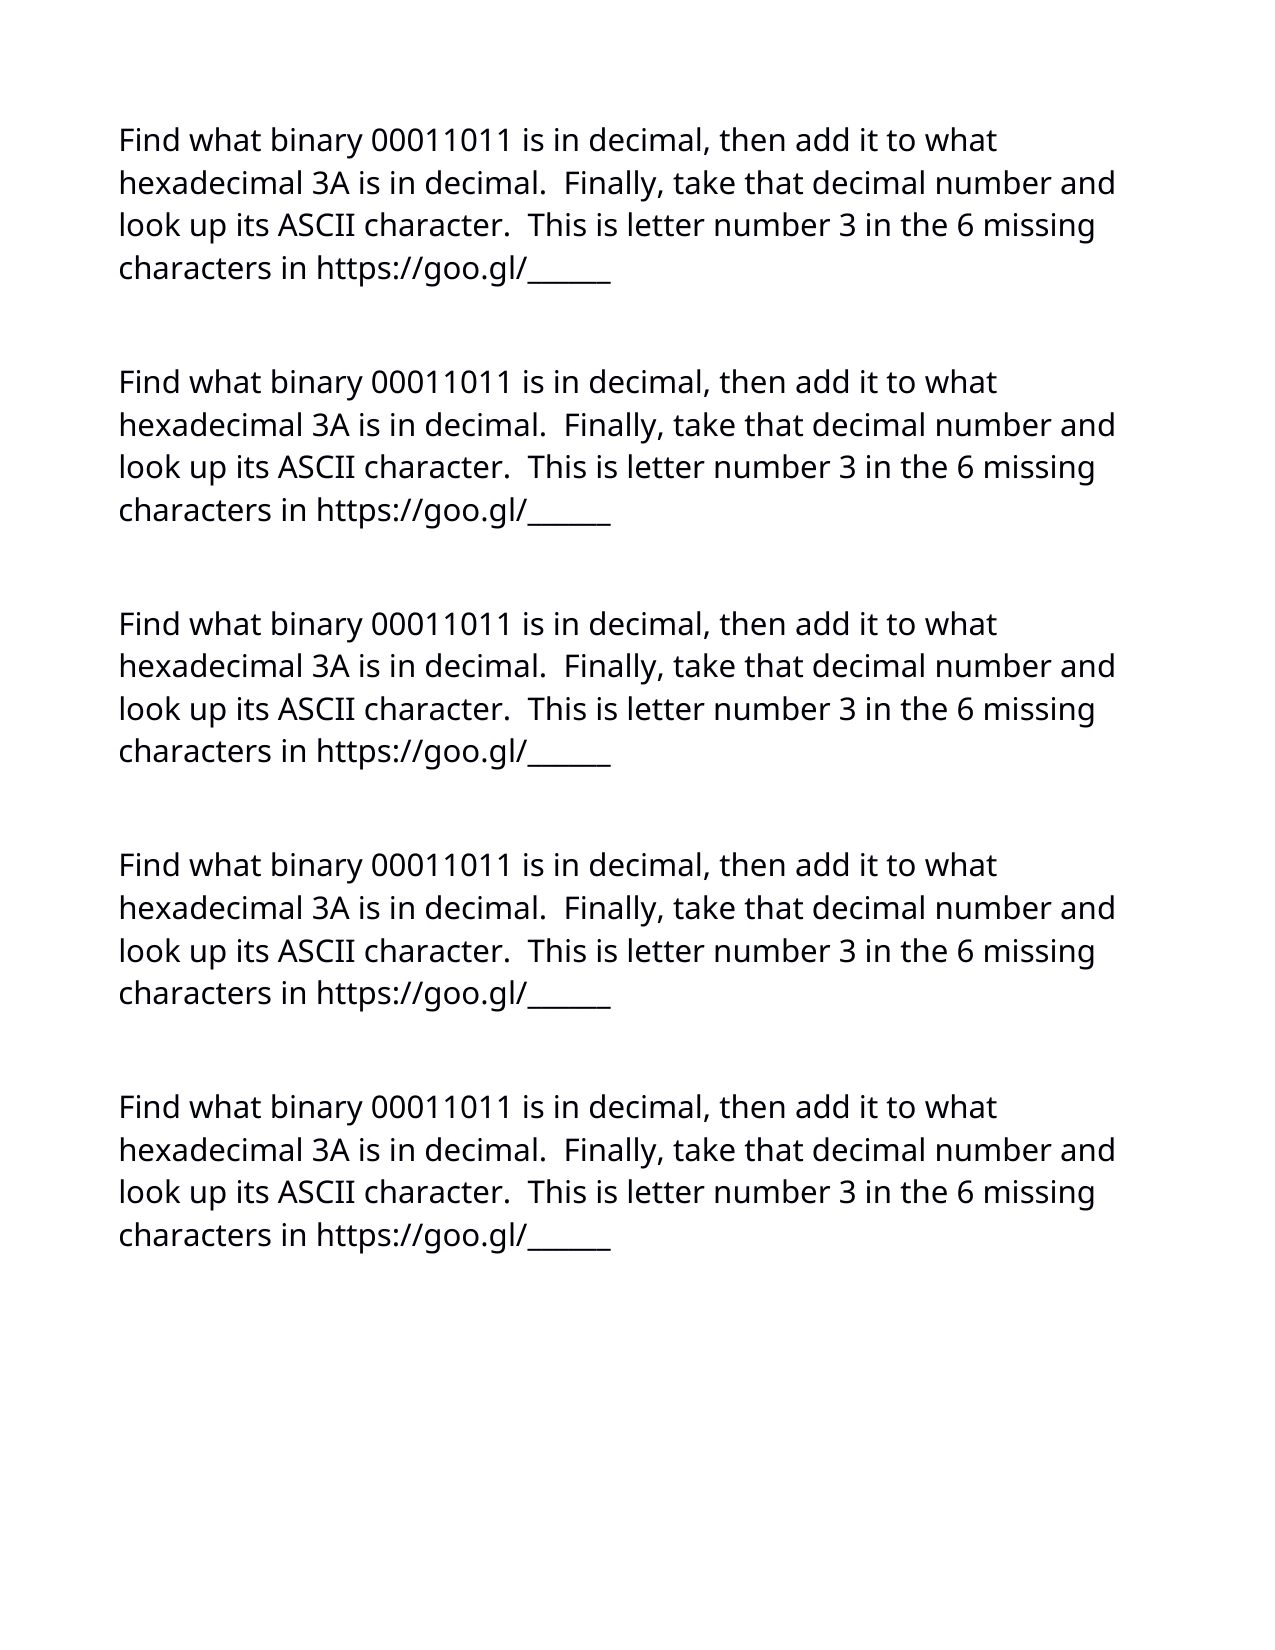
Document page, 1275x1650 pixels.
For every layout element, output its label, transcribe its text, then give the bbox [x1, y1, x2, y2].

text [118, 1085, 1157, 1256]
